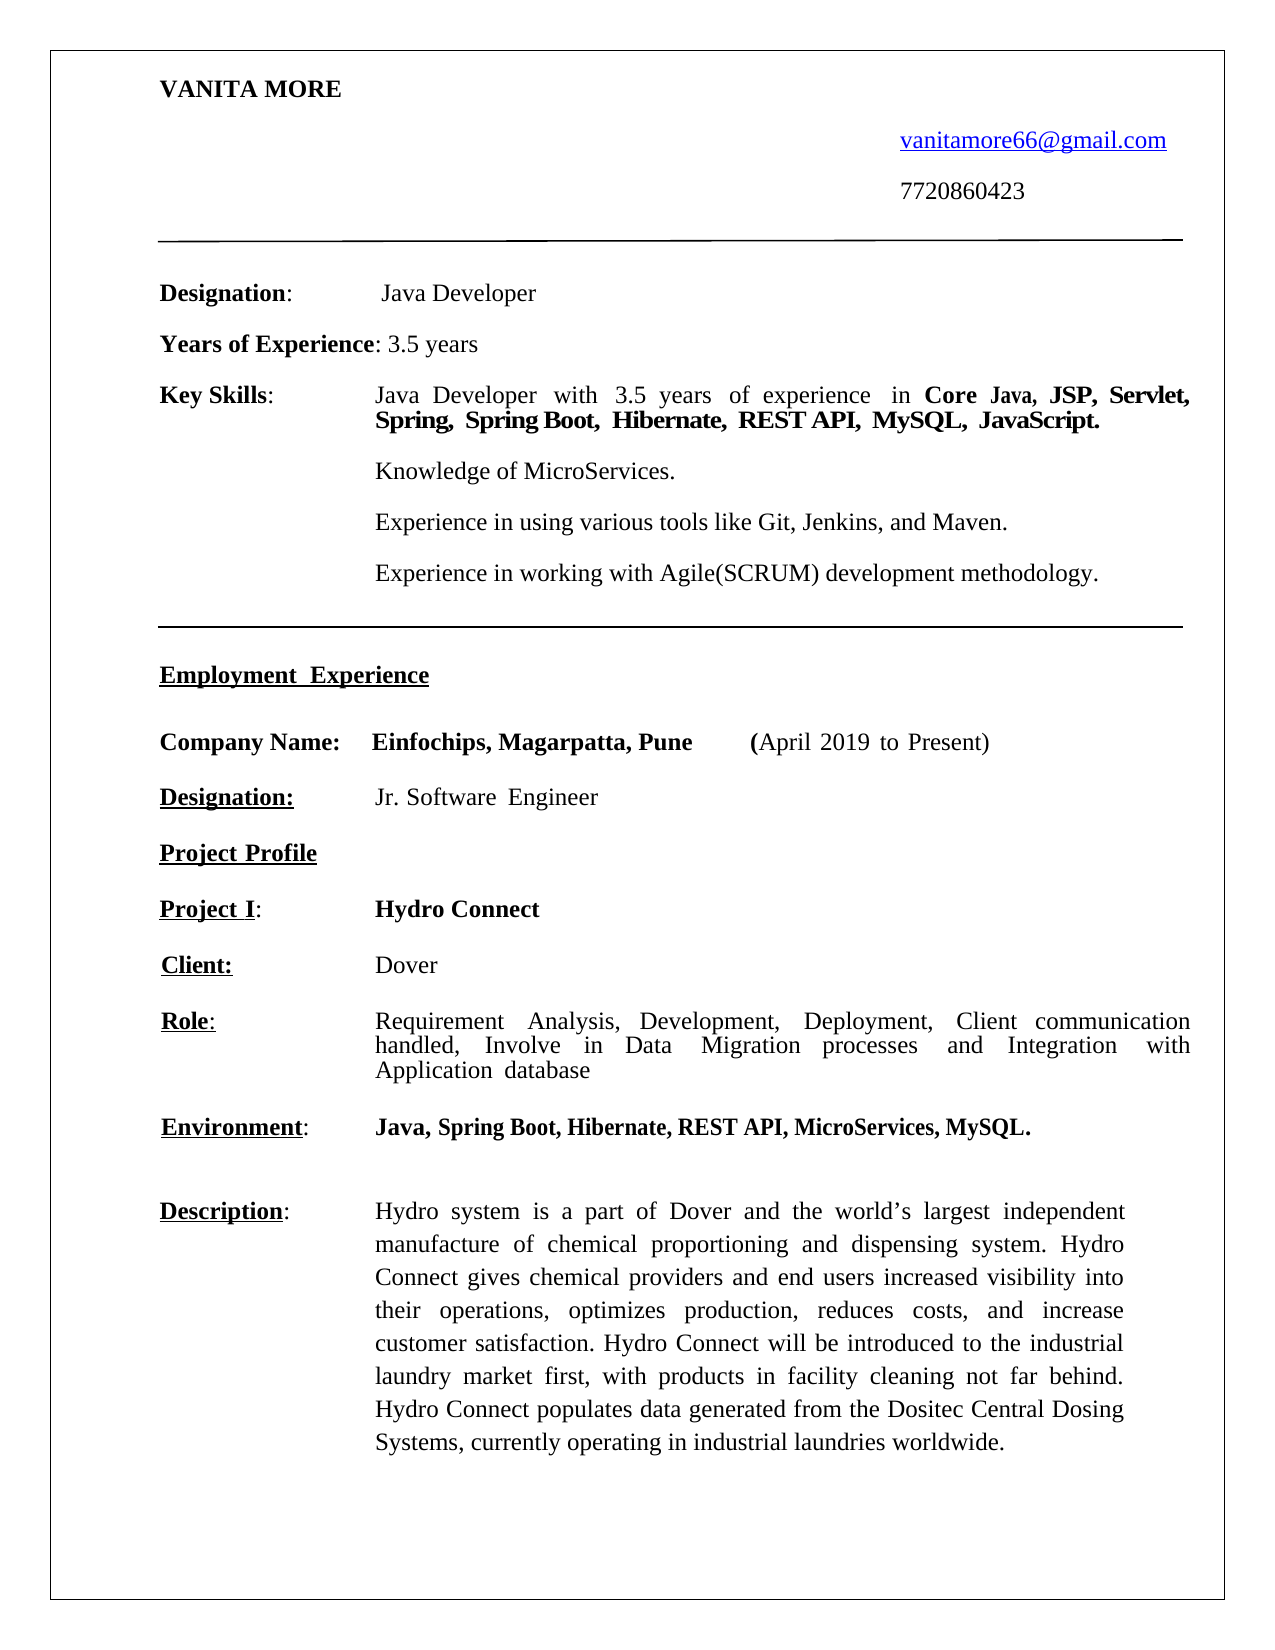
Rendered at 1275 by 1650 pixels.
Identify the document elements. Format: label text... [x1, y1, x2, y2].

text Knowledge of MicroServices. [375, 459, 1191, 484]
text Environment: Java, Spring Boot, Hibernate, REST API, MicroServices, MySQL. [161, 1115, 1191, 1140]
text Years of Experience: 3.5 years [159, 332, 1191, 357]
text Project I: Hydro Connect [159, 897, 1191, 922]
text vanitamore66@gmail.com [834, 128, 1191, 153]
text Experience in using various tools like Git, Jenkins, and Maven. [375, 511, 1191, 536]
text Designation: Jr. Software Engineer [159, 786, 1191, 811]
text VANITA MORE [159, 77, 1191, 102]
text Client: Dover [159, 953, 1191, 978]
text Description: Hydro system is a part of Dover and the world’s largest independent manufacture of chemical proportioning and dispensing system. Hydro Connect gives chemical providers and end users increased visibility into their operations, optimizes production, reduces costs, and increase customer satisfaction. Hydro Connect will be introduced to the industrial laundry market first, with products in facility cleaning not far behind. Hydro Connect populates data generated from the Dositec Central Dosing Systems, currently operating in industrial laundries worldwide. [159, 1196, 1125, 1456]
text Role: Requirement Analysis, Development, Deployment, Client communication handled, Involve in Data Migration processes and Integration with Application database [161, 1009, 1191, 1084]
text Project Profile [159, 842, 1191, 867]
text 7720860423 [834, 179, 1191, 204]
text Key Skills: Java Developer with 3.5 years of experience in Core Java, JSP, Servlet, Spring, Spring Boot, Hibernate, REST API, MySQL, JavaScript. [159, 383, 1191, 433]
text Experience in working with Agile(SCRUM) development methodology. [375, 562, 1191, 587]
text Employment Experience [159, 664, 1191, 689]
text Company Name: Einfochips, Magarpatta, Pune (April 2019 to Present) [159, 730, 1191, 755]
text Designation: Java Developer [159, 281, 1191, 306]
